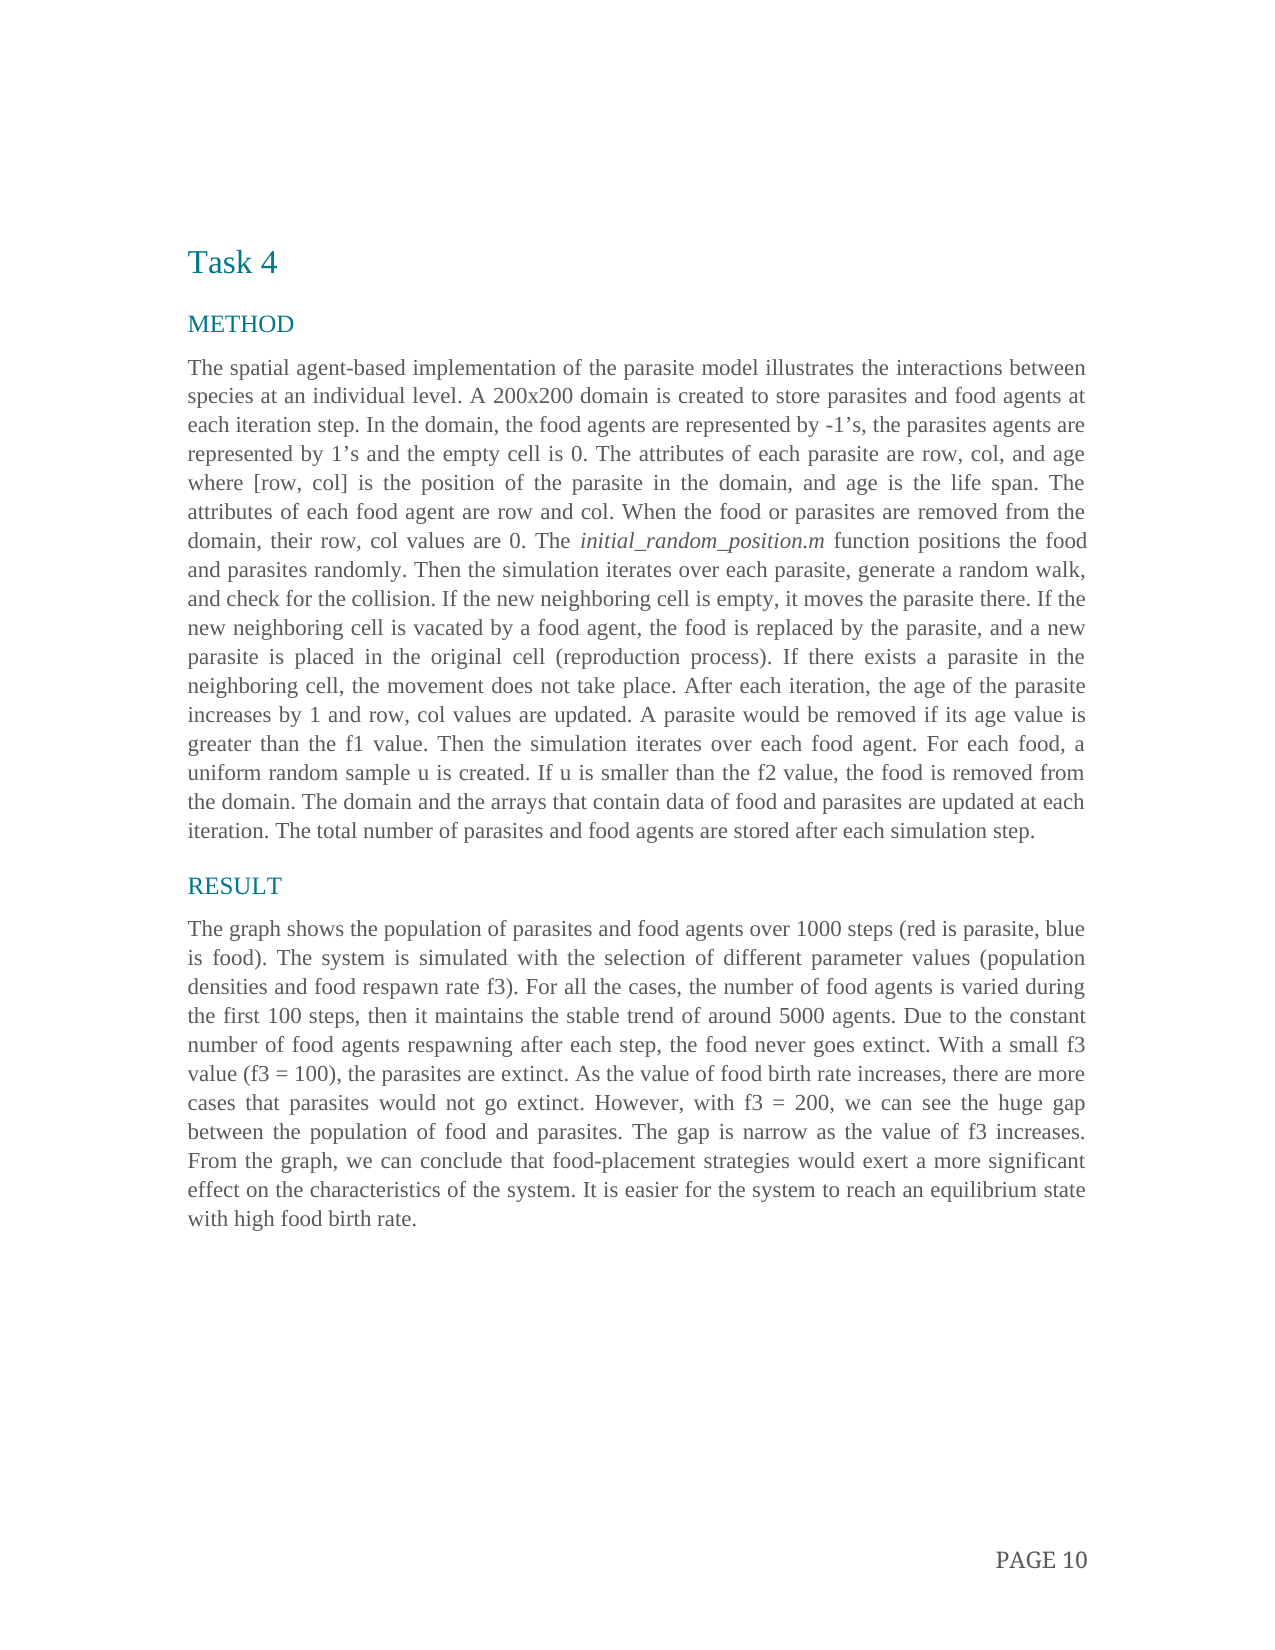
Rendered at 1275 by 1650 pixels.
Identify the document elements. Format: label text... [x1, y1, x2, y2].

subtitle Result [187, 871, 1087, 900]
subtitle Task 4 [187, 242, 1087, 281]
subtitle Method [187, 309, 1087, 338]
text The graph shows the population of parasites and food agents over 1000 steps (red is parasite, blue is food). The system is simulated with the selection of different parameter values (population densities and food respawn rate f3). For all the cases, the number of food agents is varied during the first 100 steps, then it maintains the stable trend of around 5000 agents. Due to the constant number of food agents respawning after each step, the food never goes extinct. With a small f3 value (f3 = 100), the parasites are extinct. As the value of food birth rate increases, there are more cases that parasites would not go extinct. However, with f3 = 200, we can see the huge gap between the population of food and parasites. The gap is narrow as the value of f3 increases. From the graph, we can conclude that food-placement strategies would exert a more significant effect on the characteristics of the system. It is easier for the system to reach an equilibrium state with high food birth rate. [187, 915, 1087, 1231]
text The spatial agent-based implementation of the parasite model illustrates the interactions between species at an individual level. A 200x200 domain is created to store parasites and food agents at each iteration step. In the domain, the food agents are represented by -1’s, the parasites agents are represented by 1’s and the empty cell is 0. The attributes of each parasite are row, col, and age where [row, col] is the position of the parasite in the domain, and age is the life span. The attributes of each food agent are row and col. When the food or parasites are removed from the domain, their row, col values are 0. The initial_random_position.m function positions the food and parasites randomly. Then the simulation iterates over each parasite, generate a random walk, and check for the collision. If the new neighboring cell is empty, it moves the parasite there. If the new neighboring cell is vacated by a food agent, the food is replaced by the parasite, and a new parasite is placed in the original cell (reproduction process). If there exists a parasite in the neighboring cell, the movement does not take place. After each iteration, the age of the parasite increases by 1 and row, col values are updated. A parasite would be removed if its age value is greater than the f1 value. Then the simulation iterates over each food agent. For each food, a uniform random sample u is created. If u is smaller than the f2 value, the food is removed from the domain. The domain and the arrays that contain data of food and parasites are updated at each iteration. The total number of parasites and food agents are stored after each simulation step. [187, 354, 1087, 843]
